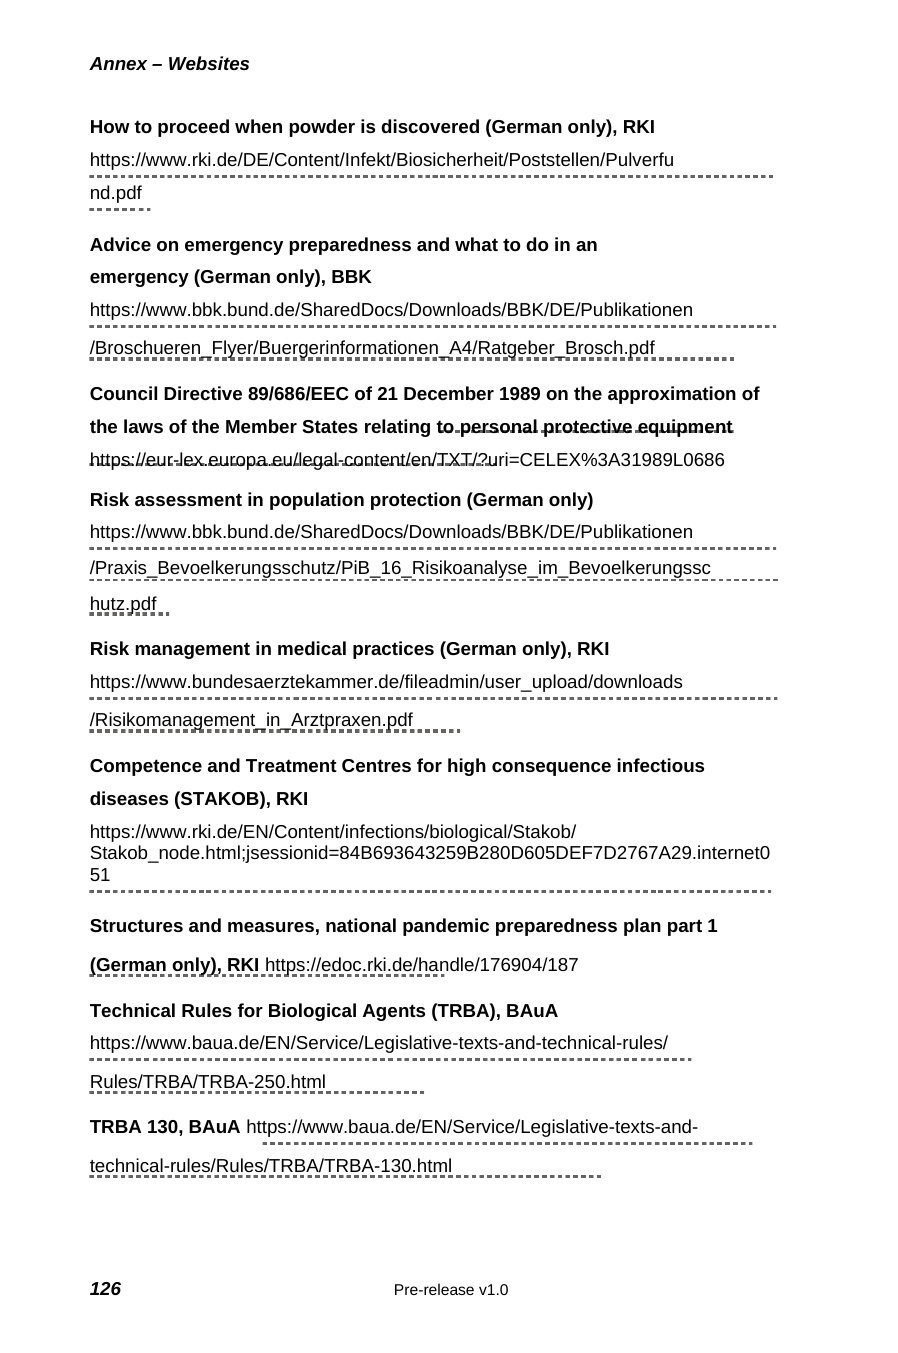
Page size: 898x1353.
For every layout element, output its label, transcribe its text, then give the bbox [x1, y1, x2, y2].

text Risk assessment in population protection (German only) [89, 488, 777, 510]
text https://www.baua.de/EN/Service/Legislative-texts-and-technical-rules/Rules/TRBA/TRBA-250.html [89, 1032, 689, 1092]
text https://www.bundesaerztekammer.de/fileadmin/user_upload/downloads /Risikomanagement_in_Arztpraxen.pdf [89, 671, 777, 731]
text Council Directive 89/686/EEC of 21 December 1989 on the approximation of the laws of the Member States relating to personal protective equipment https://eur-lex.europa.eu/legal-content/en/TXT/?uri=CELEX%3A31989L0686 [89, 383, 767, 470]
text Structures and measures, national pandemic preparedness plan part 1 (German only), RKI https://edoc.rki.de/handle/176904/187 [89, 915, 767, 975]
text How to proceed when powder is discovered (German only), RKI [89, 116, 777, 138]
text https://www.bbk.bund.de/SharedDocs/Downloads/BBK/DE/Publikationen /Praxis_Bevoelkerungsschutz/PiB_16_Risikoanalyse_im_Bevoelkerungssc hutz.pdf [89, 521, 775, 614]
text Technical Rules for Biological Agents (TRBA), BAuA [89, 999, 777, 1021]
text TRBA 130, BAuA https://www.baua.de/EN/Service/Legislative-texts-and-technical-rules/Rules/TRBA/TRBA-130.html [89, 1116, 752, 1176]
text Advice on emergency preparedness and what to do in an emergency (German only), BBK [89, 233, 642, 288]
text Competence and Treatment Centres for high consequence infectious diseases (STAKOB), RKI [89, 755, 733, 809]
text nd.pdf [89, 182, 777, 203]
text 126 Pre-release v1.0 [89, 1277, 777, 1299]
text https://www.bbk.bund.de/SharedDocs/Downloads/BBK/DE/Publikationen /Broschueren_Flyer/Buergerinformationen_A4/Ratgeber_Brosch.pdf [89, 299, 775, 359]
text https://www.rki.de/EN/Content/infections/biological/Stakob/Stakob_node.html;jsessionid=84B693643259B280D605DEF7D2767A29.internet051 [89, 821, 777, 885]
text https://www.rki.de/DE/Content/Infekt/Biosicherheit/Poststellen/Pulverfu [89, 149, 777, 170]
text Annex – Websites [89, 53, 777, 75]
text Risk management in medical practices (German only), RKI [89, 638, 777, 660]
